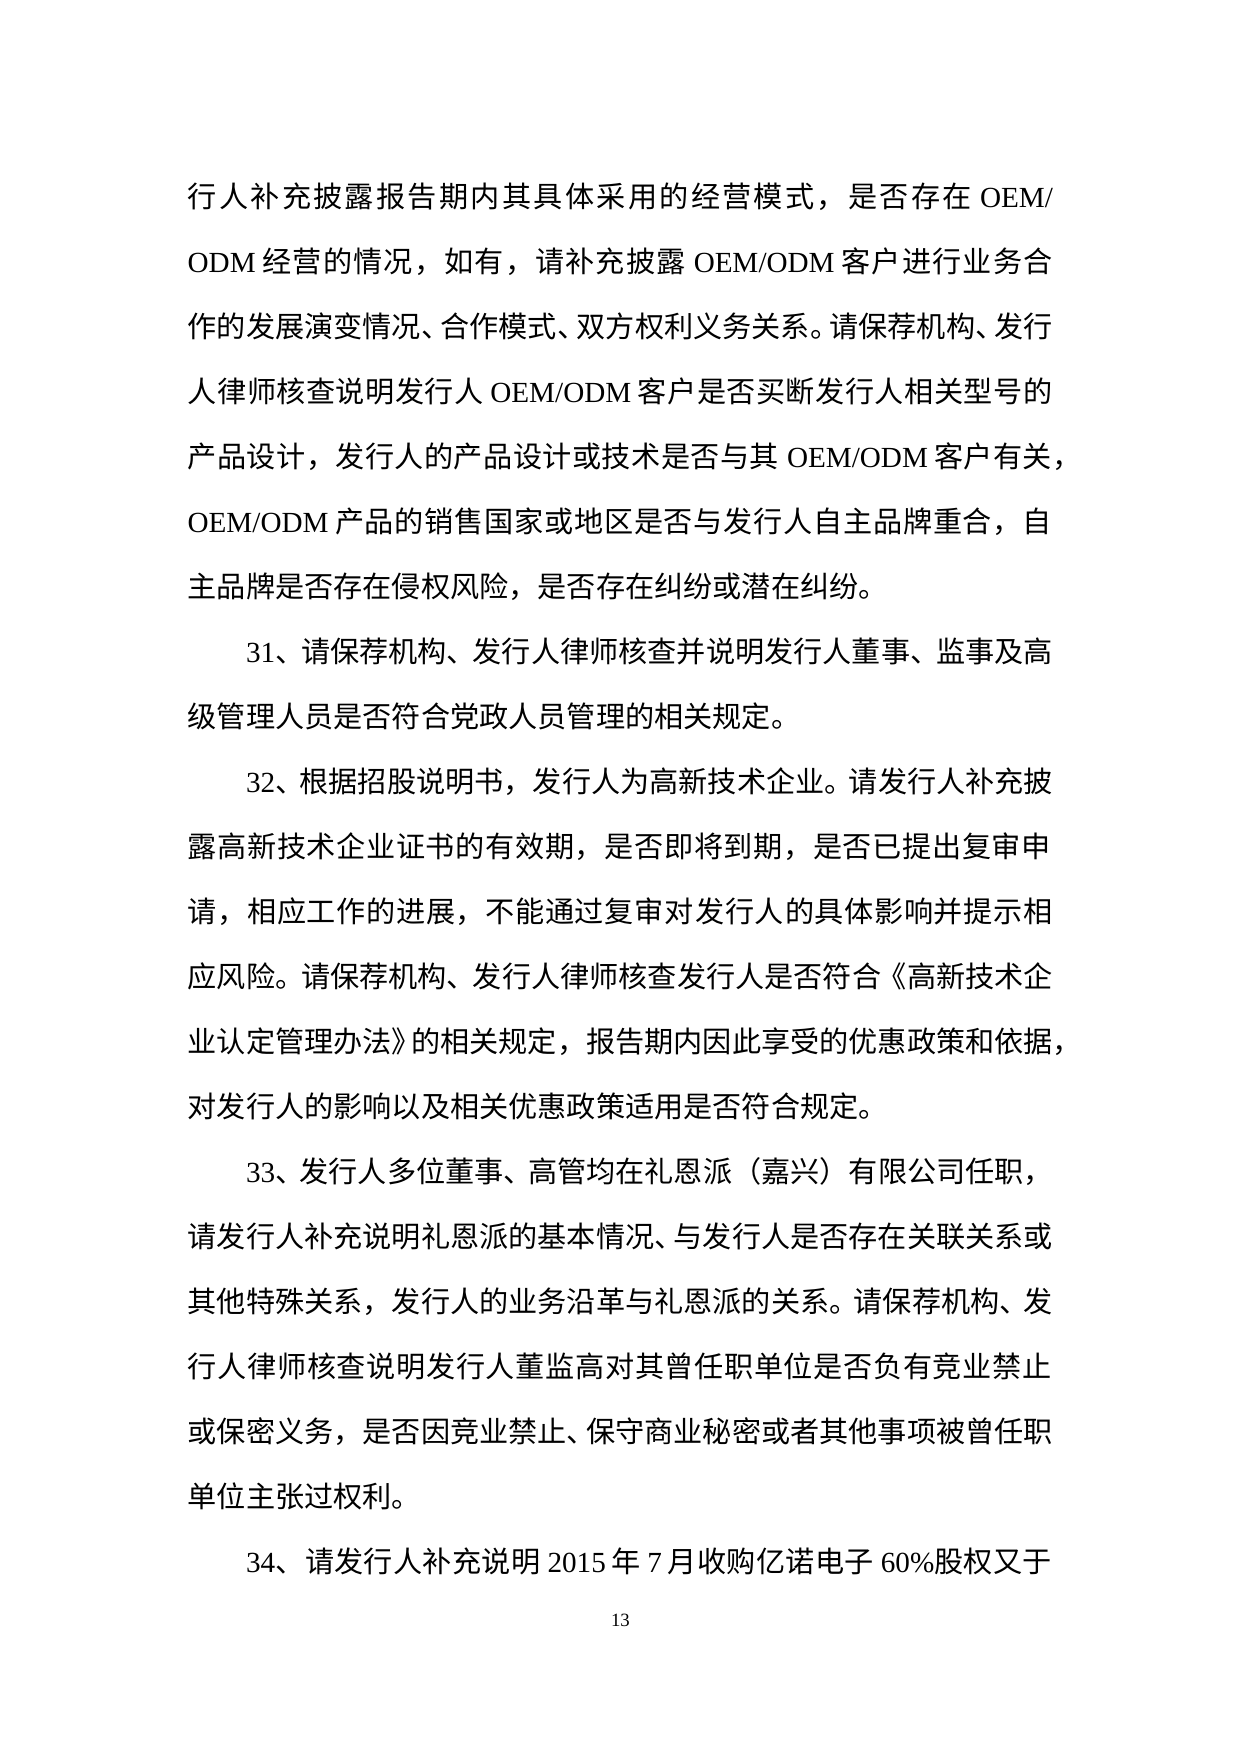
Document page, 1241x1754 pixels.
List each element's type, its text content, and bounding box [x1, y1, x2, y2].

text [187, 162, 1053, 357]
text 31、请保荐机构、发行人律师核查并说明发行人董事、监事及高级管理人员是否符合党政人员管理的相关规定。 [187, 942, 1053, 1072]
text 30、根据招股说明书，智能电动床行业主要有OEM、ODM、OBM三种经营模式，国内厂商主要以OEM为主。请发行人补充披露报告期内其具体采用的经营模式，是否存在OEM/ODM经营的情况，如有，请补充披露OEM/ODM客户进行业务合作的发展演变情况、合作模式、双方权利义务关系。请保荐机构、发行人律师核查说明发行人OEM/ODM客户是否买断发行人相关型号的产品设计，发行人的产品设计或技术是否与其OEM/ODM客户有关，OEM/ODM产品的销售国家或地区是否与发行人自主品牌重合，自主品牌是否存在侵权风险，是否存在纠纷或潜在纠纷。 [187, 357, 1053, 942]
text 32、根据招股说明书，发行人为高新技术企业。请发行人补充披露高新技术企业证书的有效期，是否即将到期，是否已提出复审申请，相应工作的进展，不能通过复审对发行人的具体影响并提示相应风险。请保荐机构、发行人律师核查发行人是否符合《高新技术企业认定管理办法》的相关规定，报告期内因此享受的优惠政策和依据，对发行人的影响以及相关优惠政策适用是否符合规定。 [187, 1072, 1053, 1462]
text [187, 1462, 1053, 1592]
